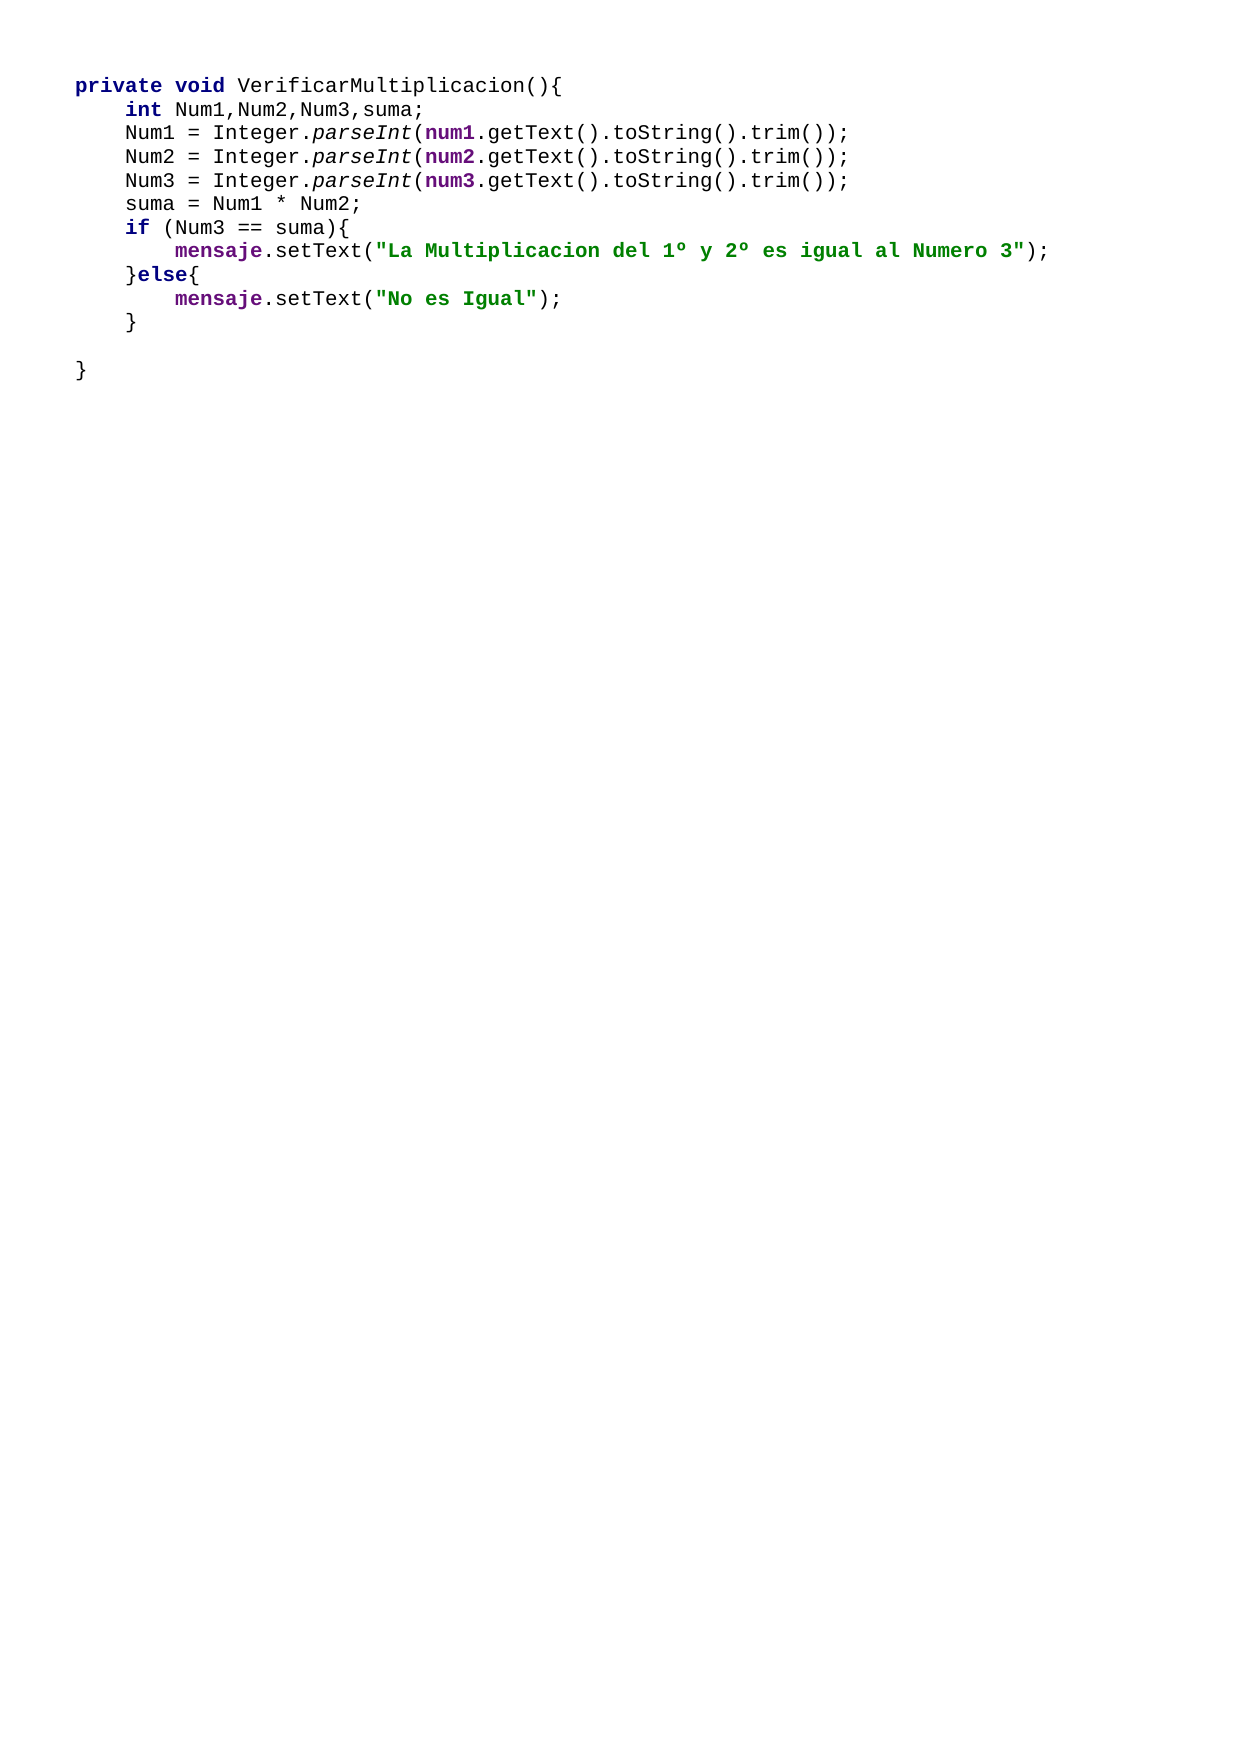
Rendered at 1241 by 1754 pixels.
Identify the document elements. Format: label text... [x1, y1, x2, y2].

text private void VerificarMultiplicacion(){ int Num1,Num2,Num3,suma; Num1 = Integer.parseInt(num1.getText().toString().trim()); Num2 = Integer.parseInt(num2.getText().toString().trim()); Num3 = Integer.parseInt(num3.getText().toString().trim()); suma = Num1 * Num2; if (Num3 == suma){ mensaje.setText("La Multiplicacion del 1º y 2º es igual al Numero 3"); }else{ mensaje.setText("No es Igual"); } } [75, 75, 1165, 382]
